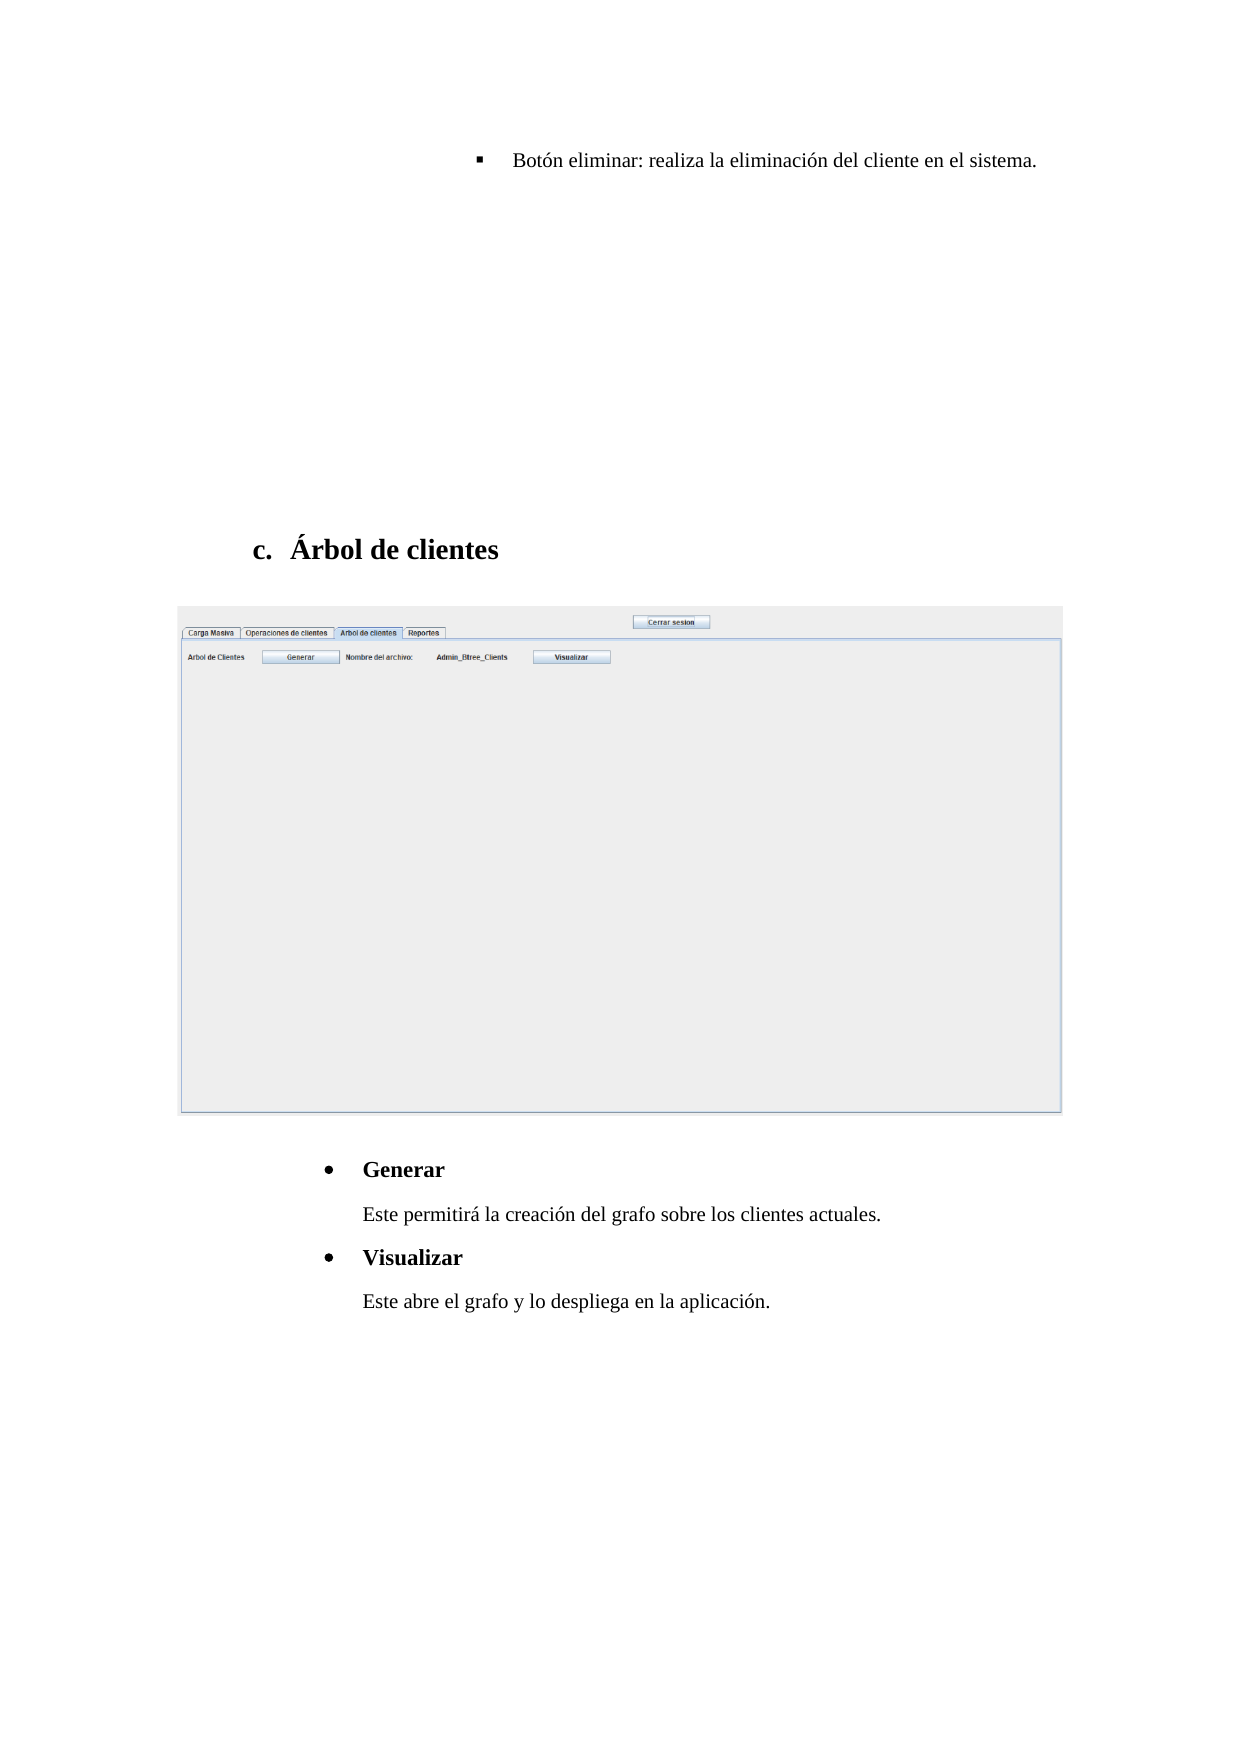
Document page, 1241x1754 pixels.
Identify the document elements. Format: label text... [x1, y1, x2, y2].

list Árbol de clientes [252, 532, 1063, 566]
list Visualizar [325, 1244, 1063, 1271]
list Generar [325, 1157, 1063, 1183]
picture [177, 606, 1063, 1116]
list Botón eliminar: realiza la eliminación del cliente en el sistema. [475, 148, 1063, 172]
text Este abre el grafo y lo despliega en la aplicación. [362, 1289, 1063, 1313]
text Este permitirá la creación del grafo sobre los clientes actuales. [362, 1202, 1063, 1226]
